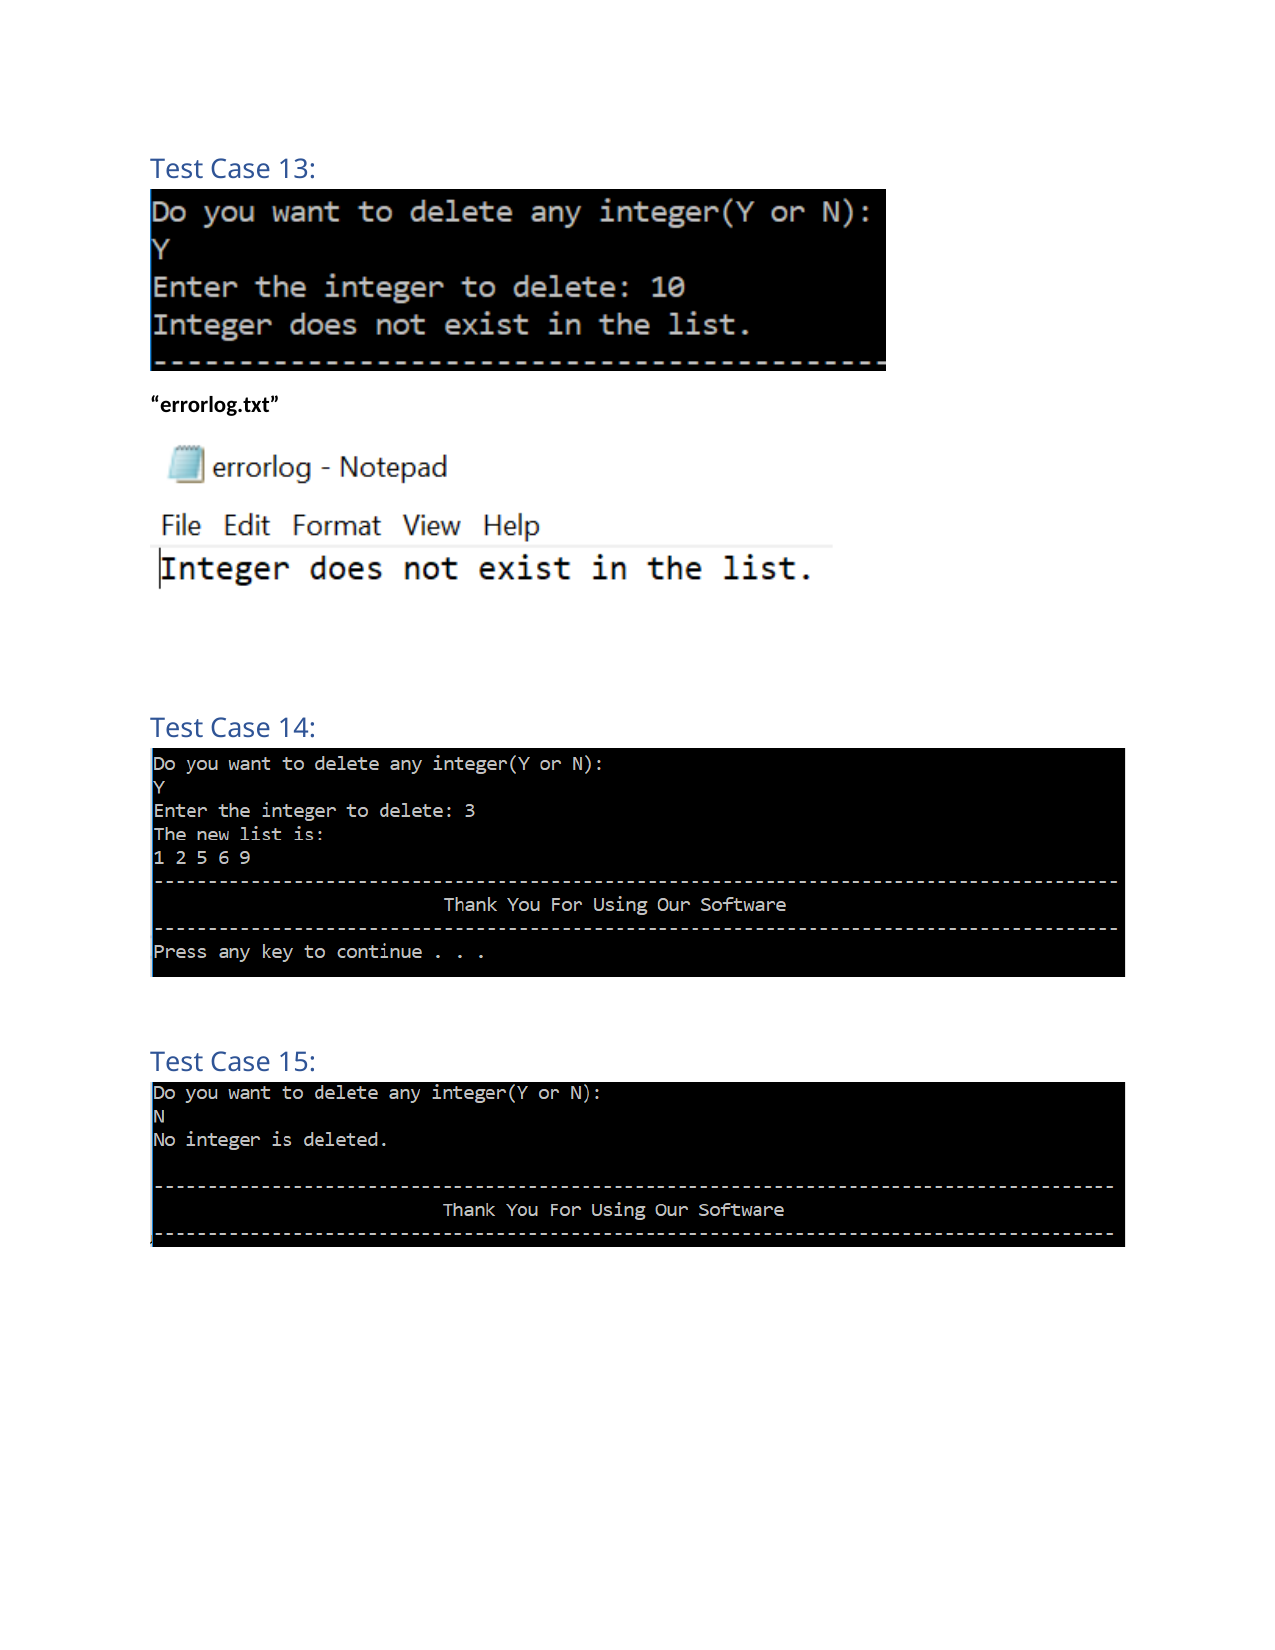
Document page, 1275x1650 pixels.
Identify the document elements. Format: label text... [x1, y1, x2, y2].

picture [150, 189, 886, 371]
subtitle Test Case 14: [150, 709, 1125, 746]
text “errorlog.txt” [150, 390, 1125, 418]
picture [150, 436, 833, 597]
subtitle Test Case 13: [150, 150, 1125, 187]
picture [150, 1082, 1125, 1247]
subtitle Test Case 15: [150, 1042, 1125, 1079]
picture [150, 748, 1125, 977]
